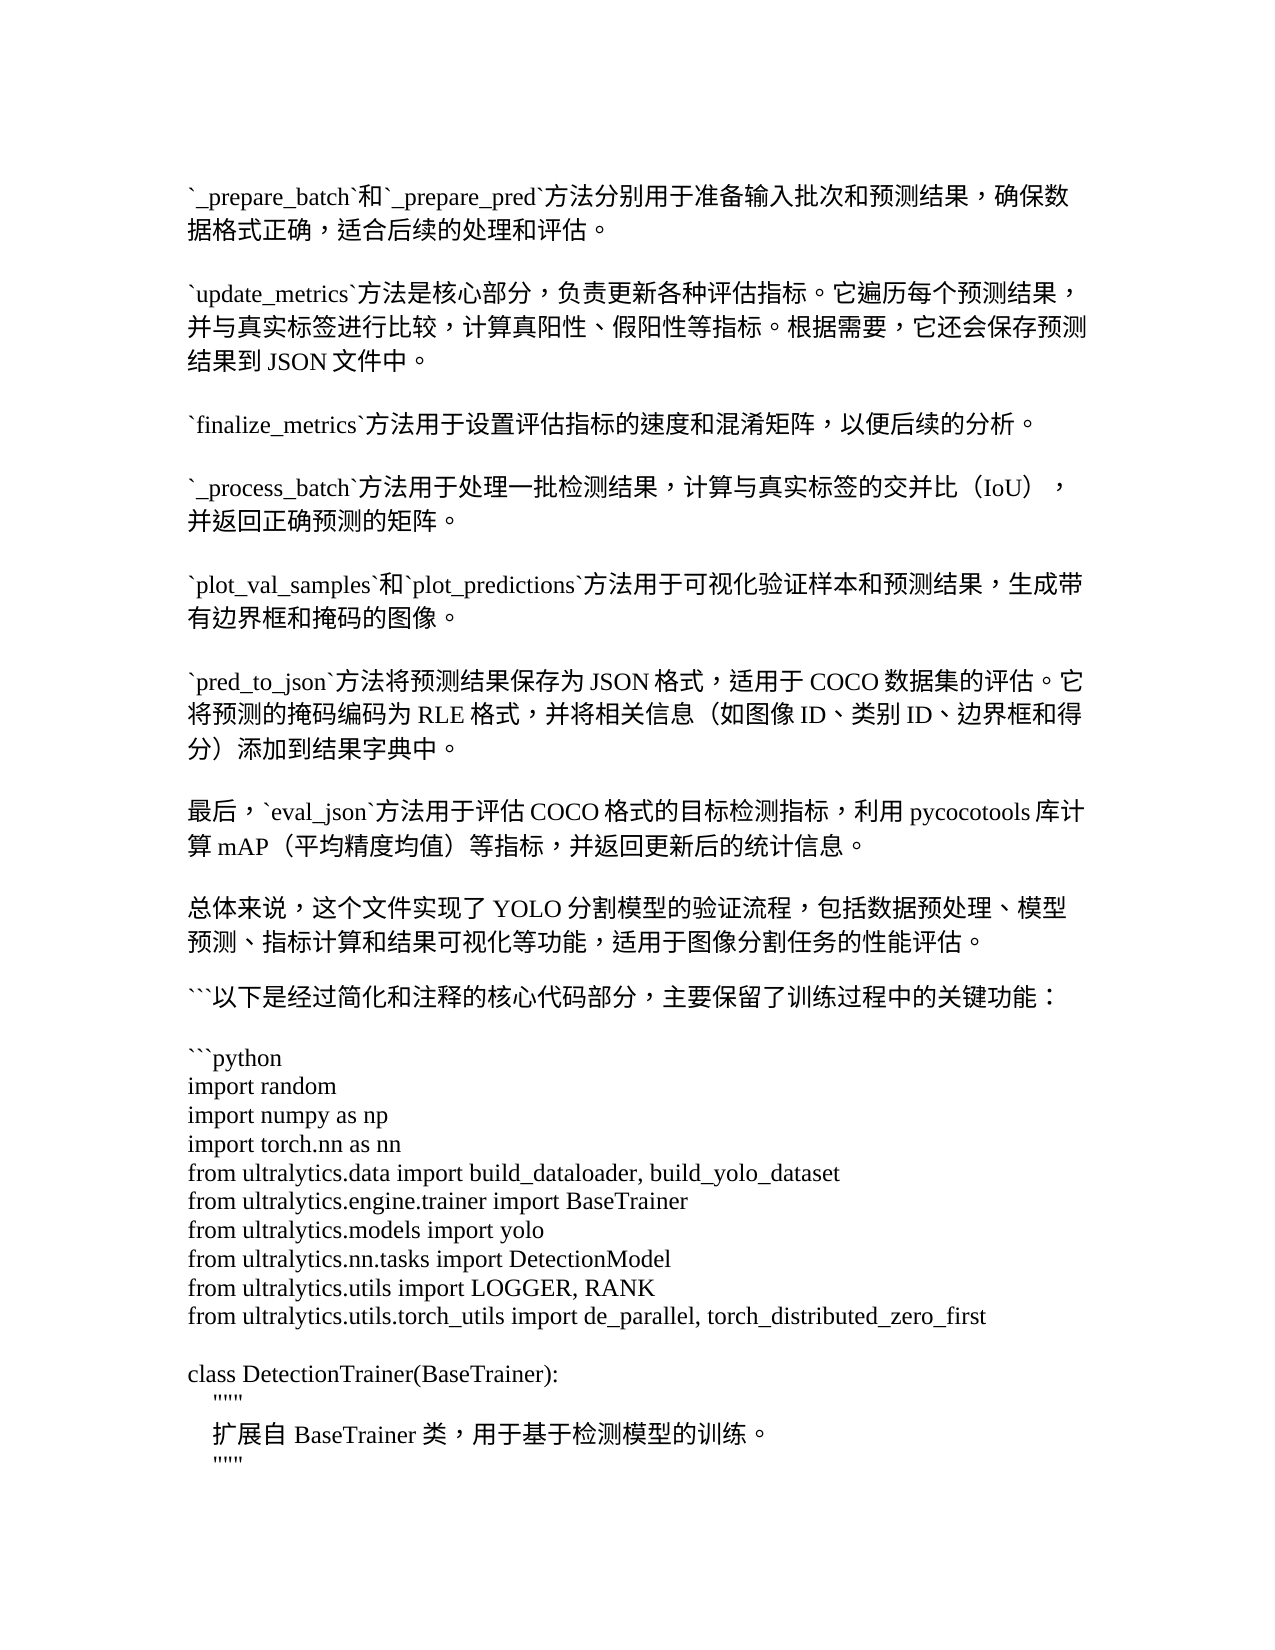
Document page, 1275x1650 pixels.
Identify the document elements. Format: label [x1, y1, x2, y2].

text [187, 150, 1087, 959]
text [187, 980, 1087, 1479]
